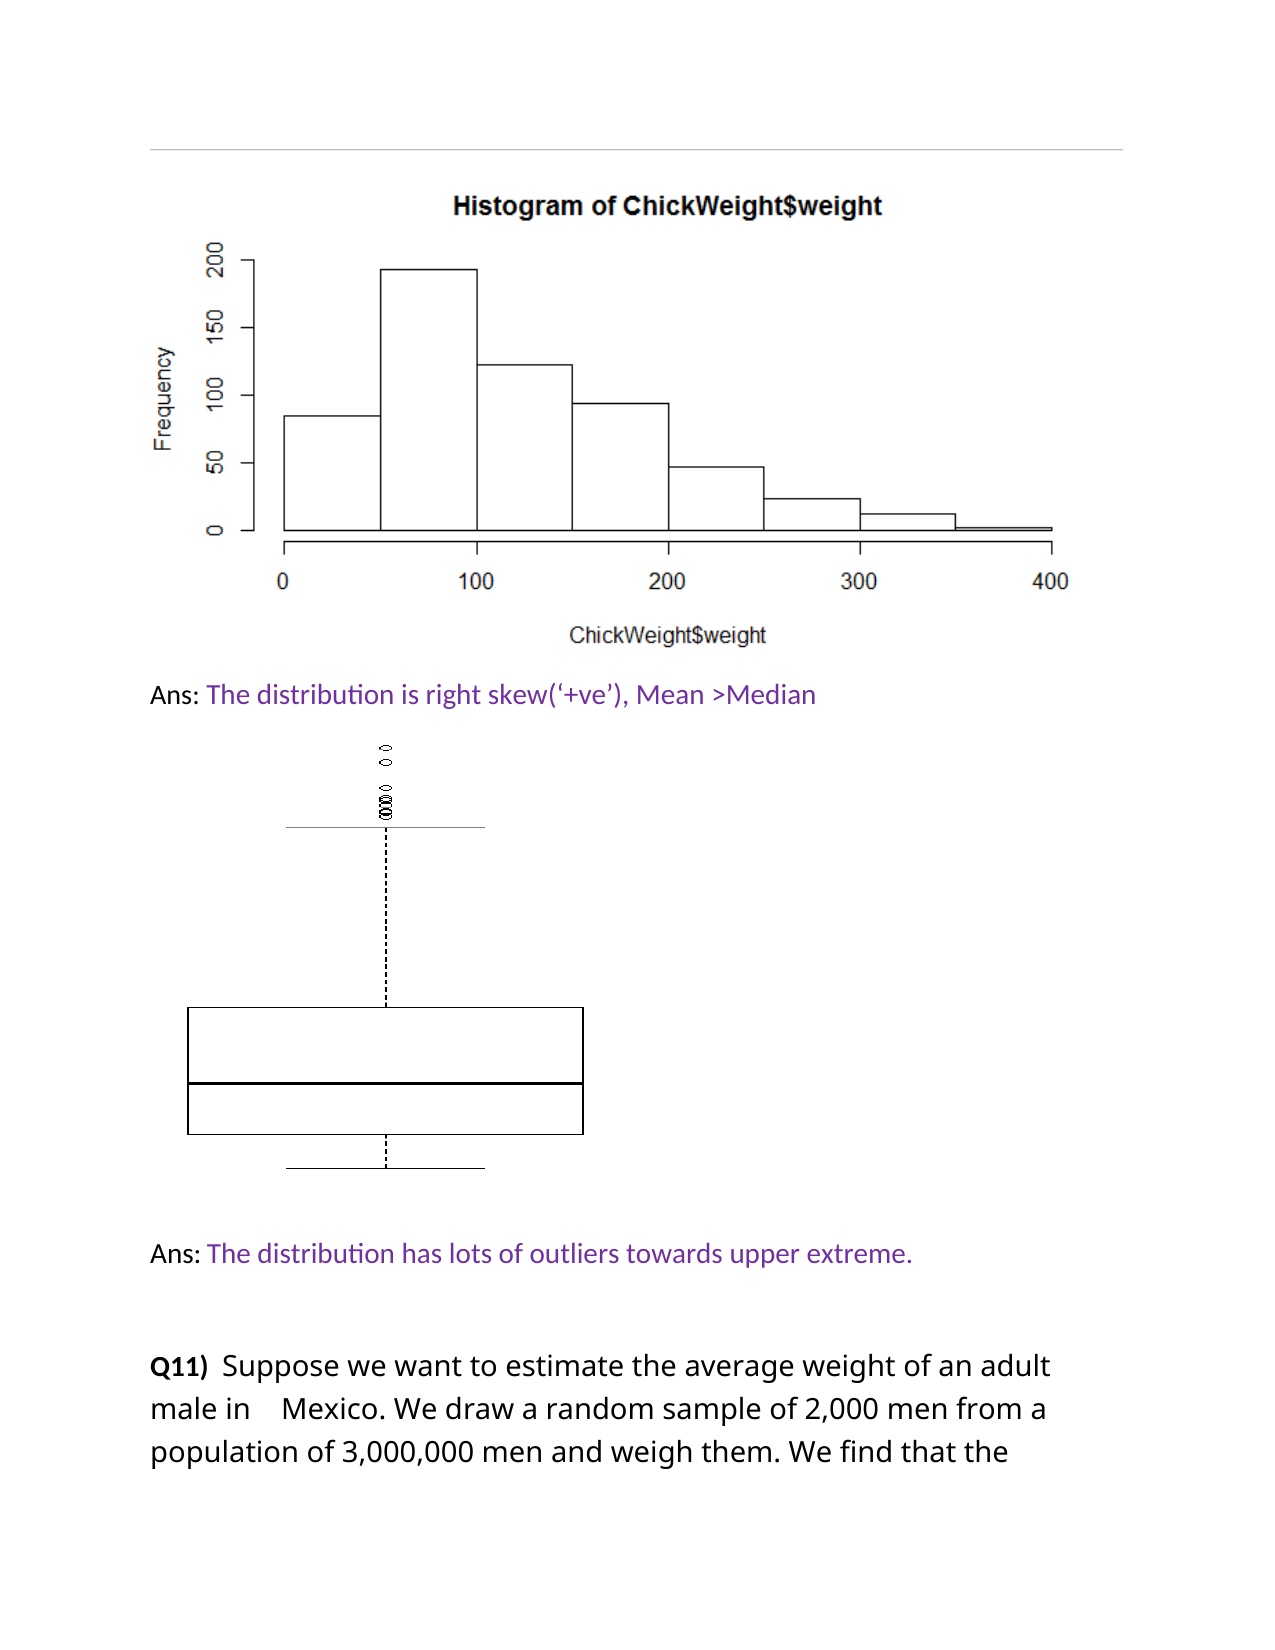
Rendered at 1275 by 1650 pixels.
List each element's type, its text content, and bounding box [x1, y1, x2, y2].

picture [150, 730, 632, 1216]
text Ans: The distribution has lots of outliers towards upper extreme. [150, 1235, 1125, 1271]
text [150, 1345, 1125, 1471]
text Ans: The distribution is right skew(‘+ve’), Mean >Median [150, 676, 1125, 711]
picture [150, 149, 1123, 657]
